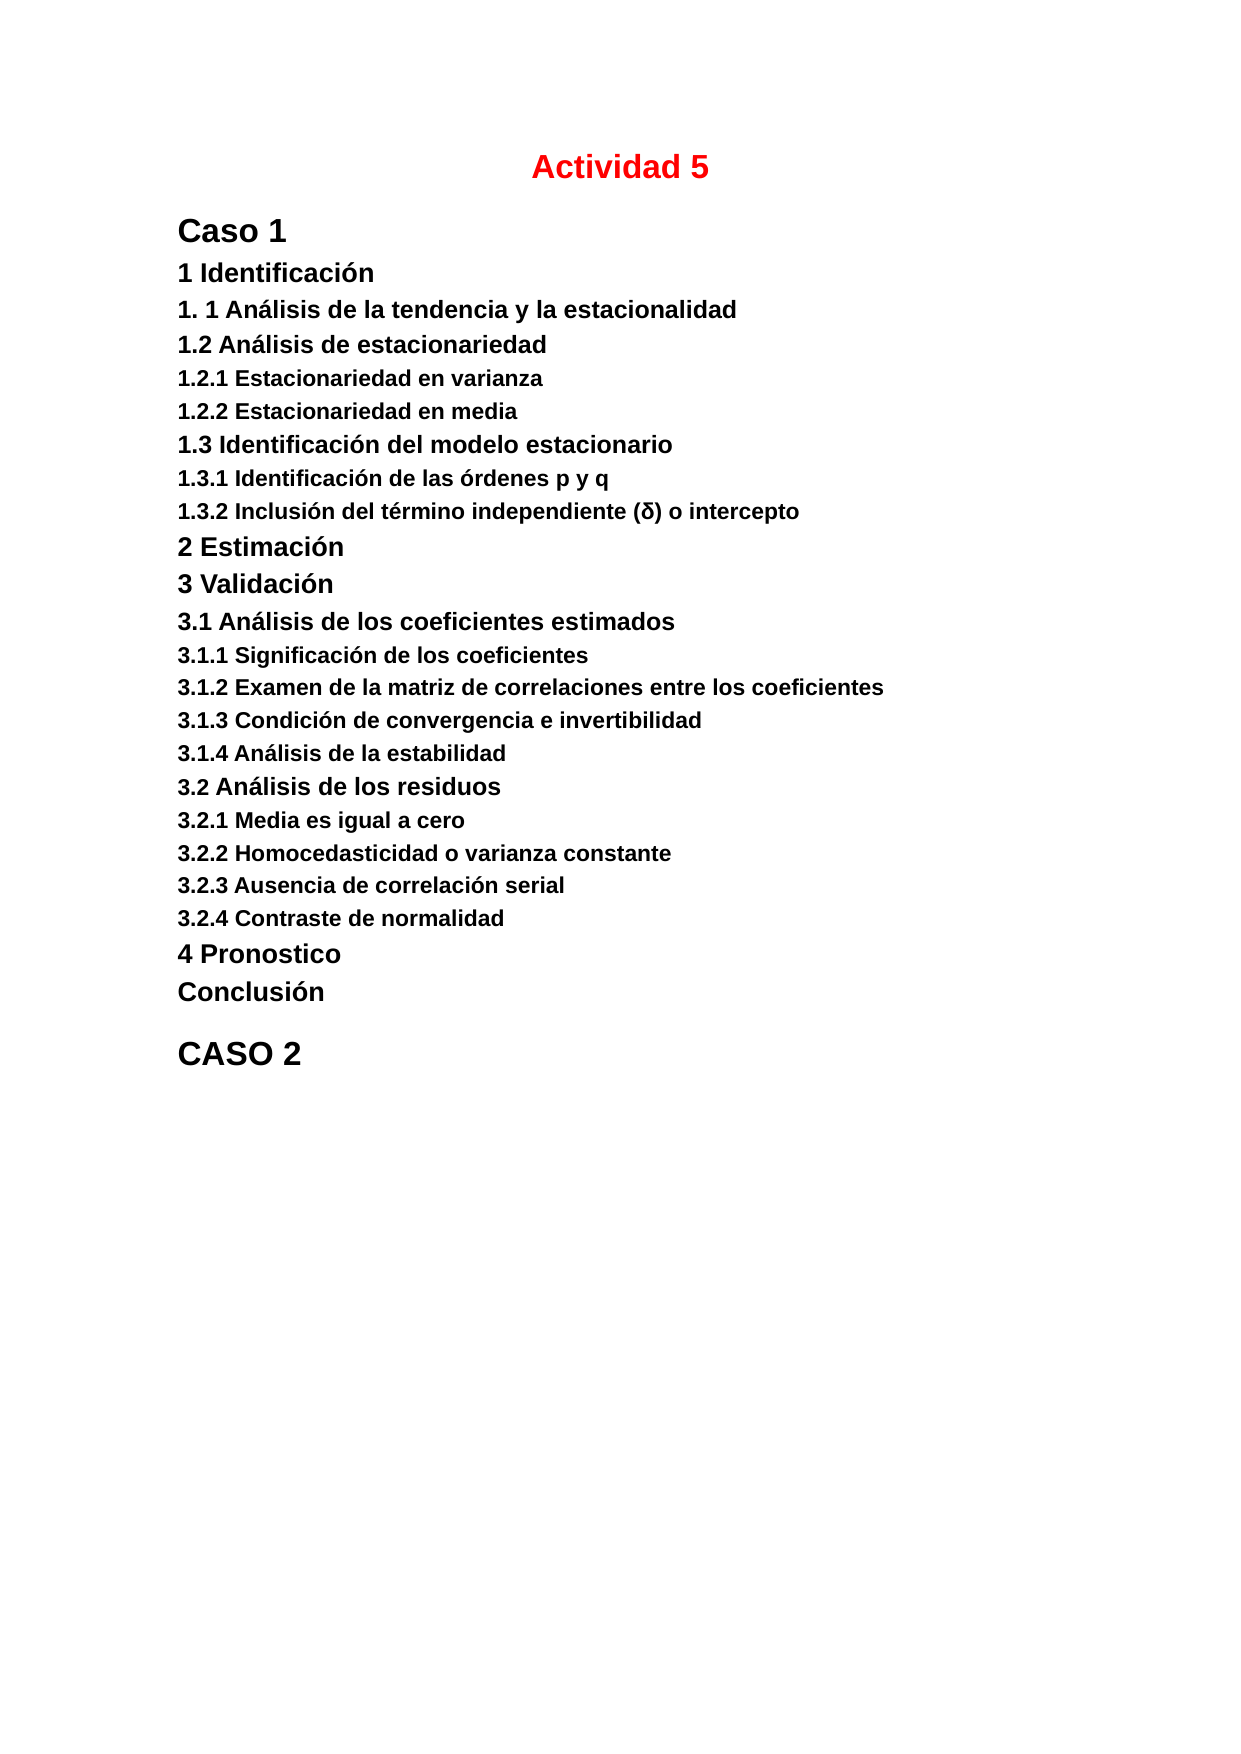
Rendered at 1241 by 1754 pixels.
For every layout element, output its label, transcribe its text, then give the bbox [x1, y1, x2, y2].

text Actividad 5 [177, 148, 1063, 186]
subtitle 1. 1 Análisis de la tendencia y la estacionalidad [177, 294, 1063, 323]
subtitle 3.1.3 Condición de convergencia e invertibilidad [177, 707, 1063, 733]
subtitle Caso 1 [177, 211, 1063, 249]
subtitle 3.2.4 Contraste de normalidad [177, 905, 1063, 931]
subtitle 1.3.1 Identificación de las órdenes p y q [177, 465, 1063, 492]
subtitle 3.2.3 Ausencia de correlación serial [177, 872, 1063, 899]
subtitle 1 Identificación [177, 257, 1063, 288]
subtitle 2 Estimación [177, 531, 1063, 562]
subtitle Conclusión [177, 976, 1063, 1007]
subtitle 3.2.1 Media es igual a cero [177, 807, 1063, 834]
subtitle 3.2.2 Homocedasticidad o varianza constante [177, 840, 1063, 866]
subtitle 3 Validación [177, 568, 1063, 600]
subtitle 3.1.1 Significación de los coeficientes [177, 642, 1063, 668]
subtitle 3.1.4 Análisis de la estabilidad [177, 739, 1063, 766]
subtitle 1.3 Identificación del modelo estacionario [177, 430, 1063, 459]
subtitle 3.2 Análisis de los residuos [177, 772, 1063, 801]
subtitle 1.2 Análisis de estacionariedad [177, 330, 1063, 358]
subtitle 3.1 Análisis de los coeficientes estimados [177, 606, 1063, 635]
subtitle 4 Pronostico [177, 938, 1063, 969]
subtitle 3.1.2 Examen de la matriz de correlaciones entre los coeficientes [177, 674, 1063, 701]
subtitle 1.2.1 Estacionariedad en varianza [177, 365, 1063, 391]
subtitle 1.3.2 Inclusión del término independiente (δ) o intercepto [177, 498, 1063, 524]
subtitle 1.2.2 Estacionariedad en media [177, 398, 1063, 424]
subtitle CASO 2 [177, 1034, 1063, 1073]
